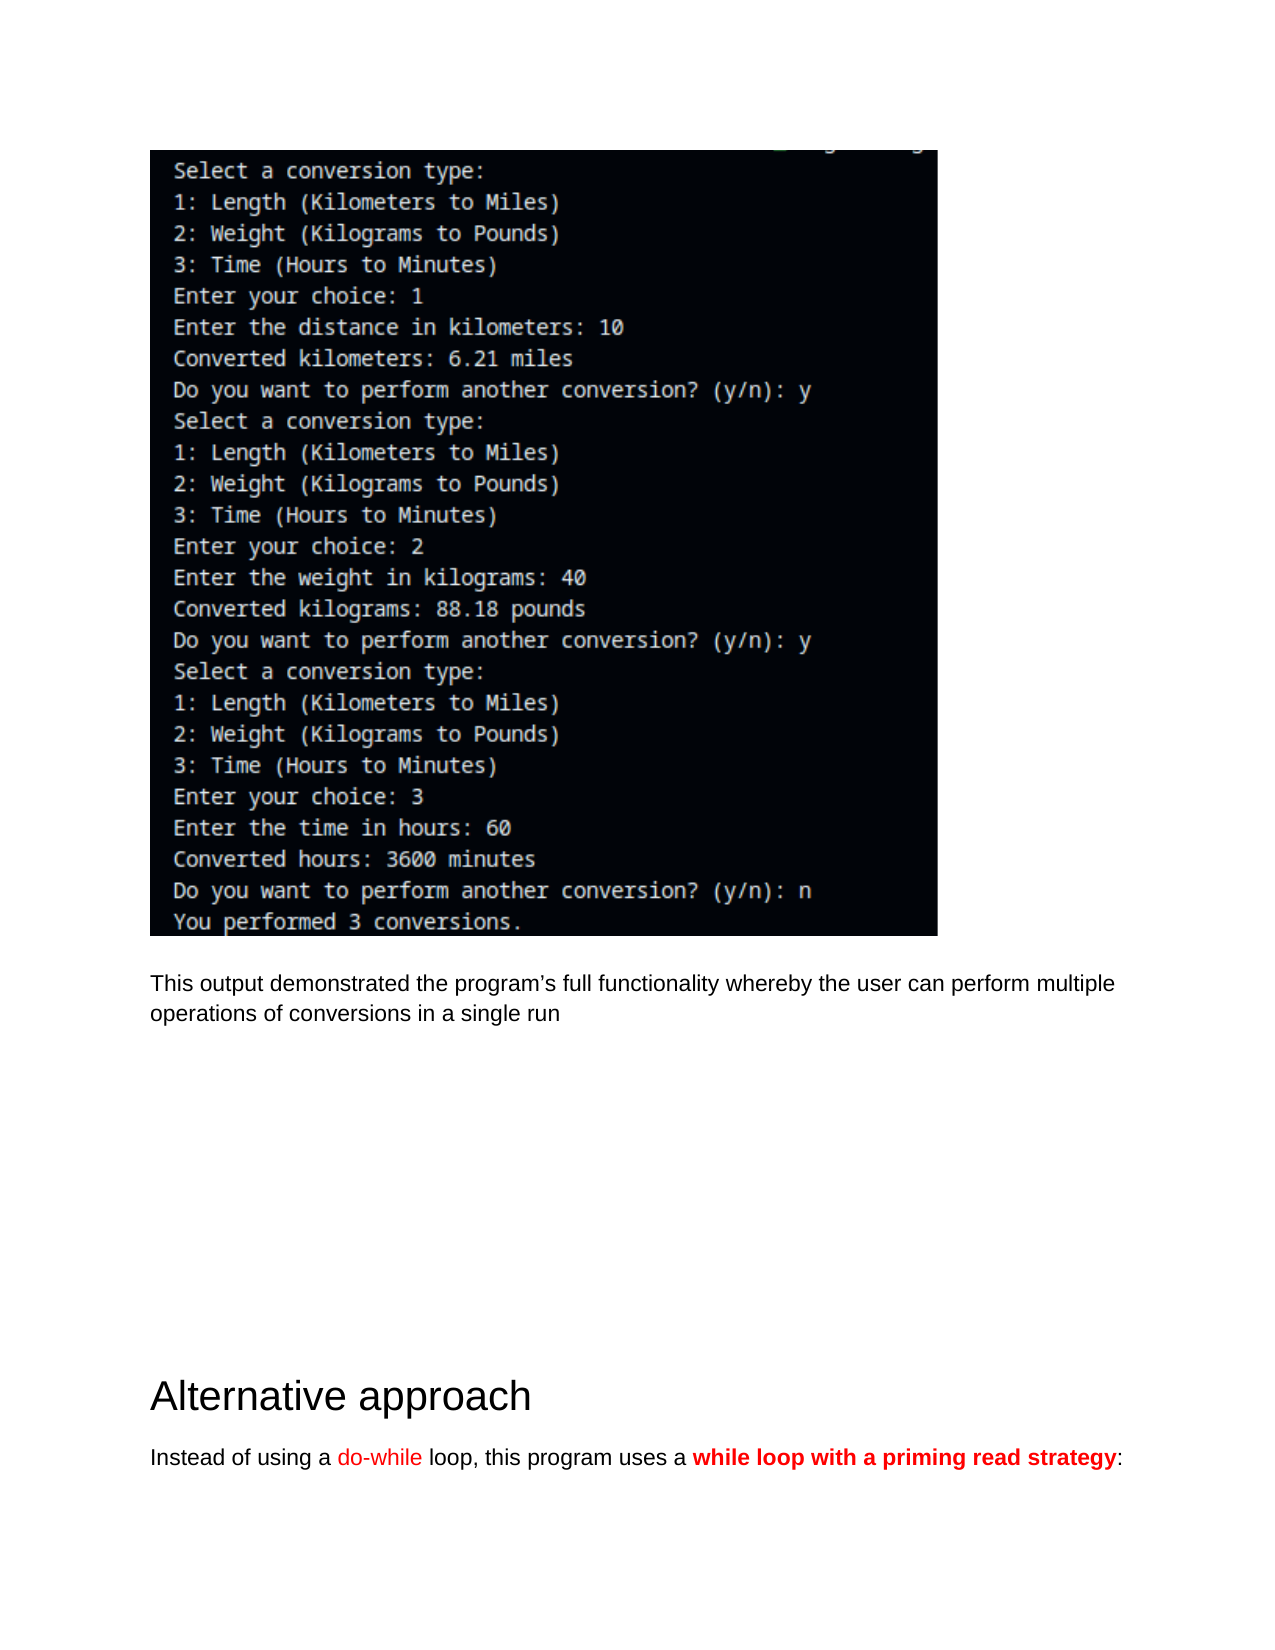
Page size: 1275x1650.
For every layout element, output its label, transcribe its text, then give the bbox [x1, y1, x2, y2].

text Instead of using a do-while loop, this program uses a while loop with a priming read strategy: [150, 1444, 1125, 1470]
subtitle Alternative approach [150, 1371, 1125, 1419]
text This output demonstrated the program’s full functionality whereby the user can perform multiple operations of conversions in a single run [150, 970, 1125, 1027]
picture [150, 150, 938, 936]
